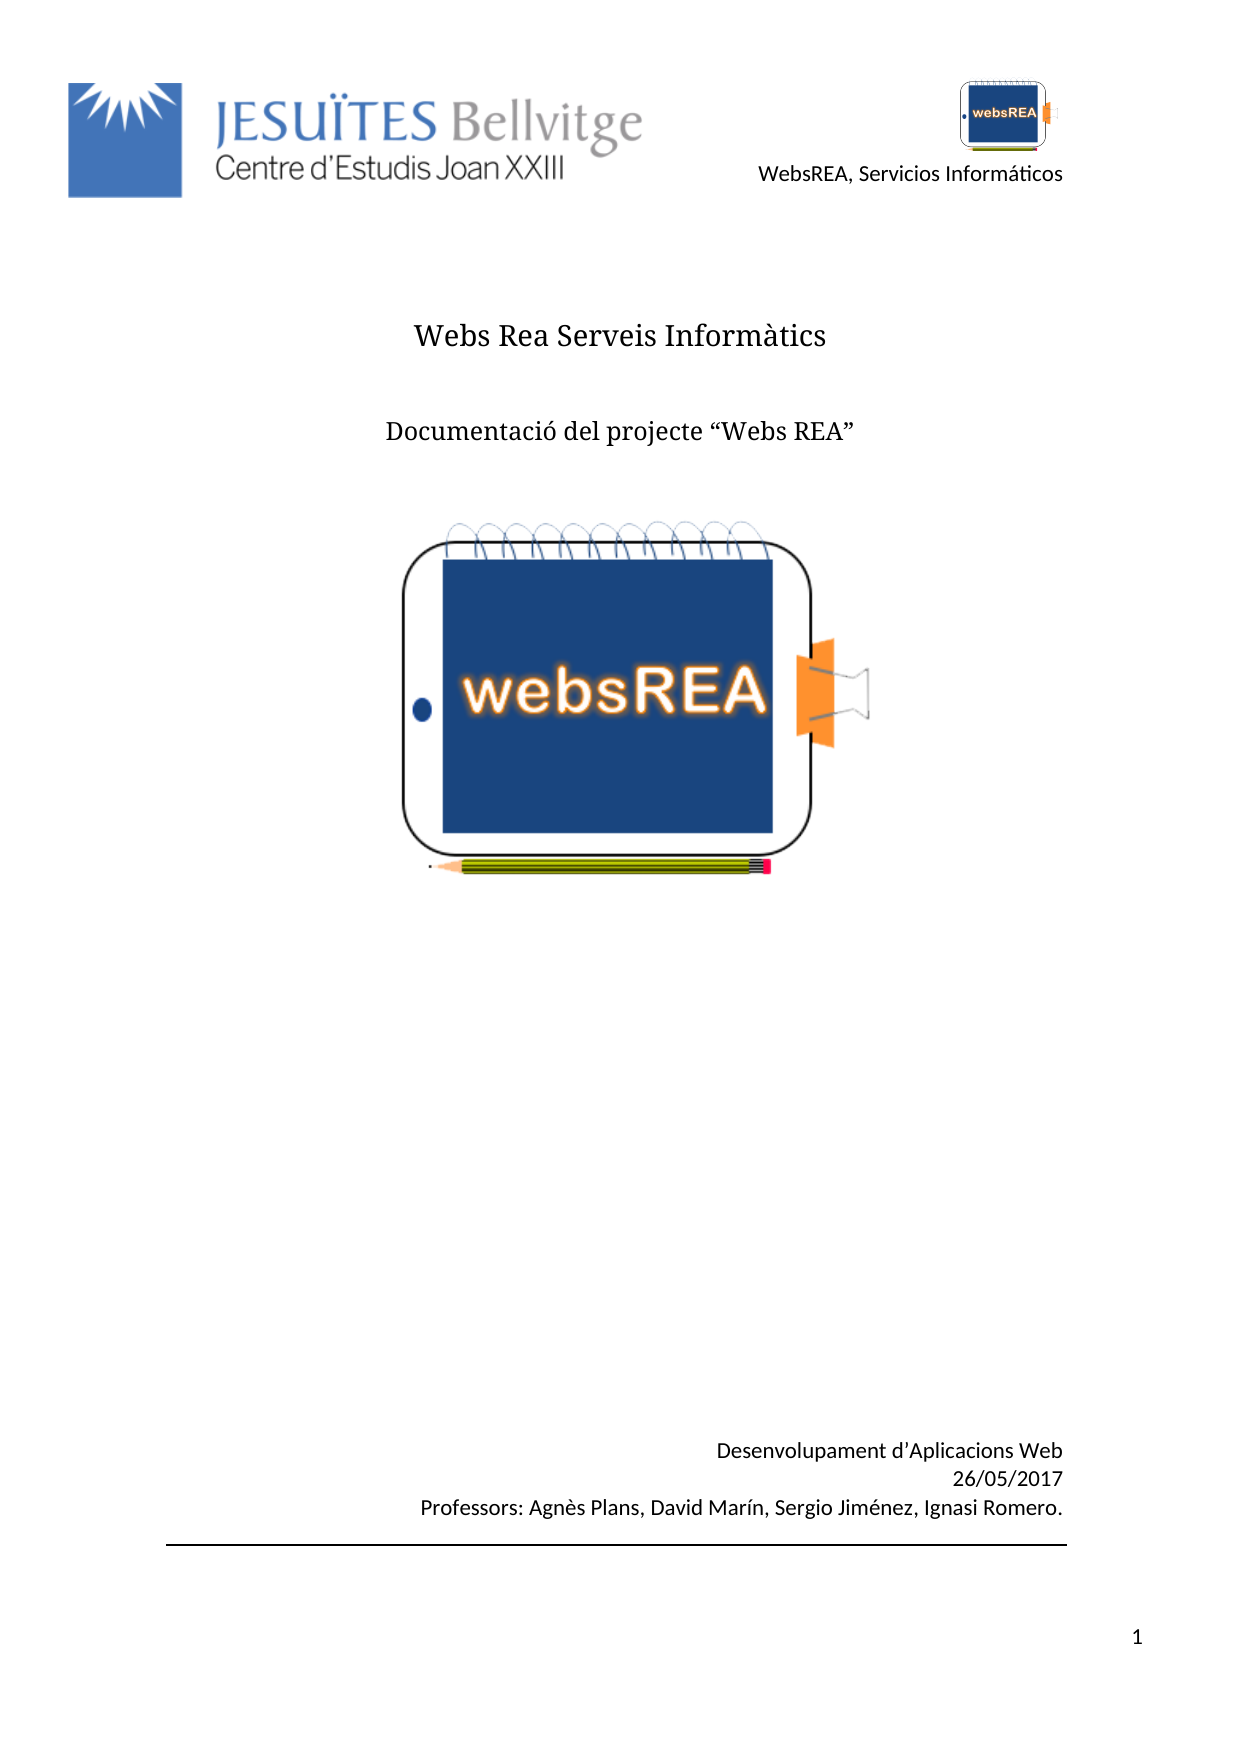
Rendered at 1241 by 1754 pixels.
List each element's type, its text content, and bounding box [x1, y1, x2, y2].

picture [68, 83, 670, 198]
text Desenvolupament d’Aplicacions Web [177, 1437, 1063, 1464]
text 26/05/2017 [177, 1464, 1063, 1493]
text Documentació del projecte “Webs REA” [177, 413, 1063, 447]
picture [340, 501, 900, 905]
picture [947, 73, 1063, 157]
text Webs Rea Serveis Informàtics [177, 315, 1062, 355]
text Professors: Agnès Plans, David Marín, Sergio Jiménez, Ignasi Romero. [177, 1493, 1063, 1521]
